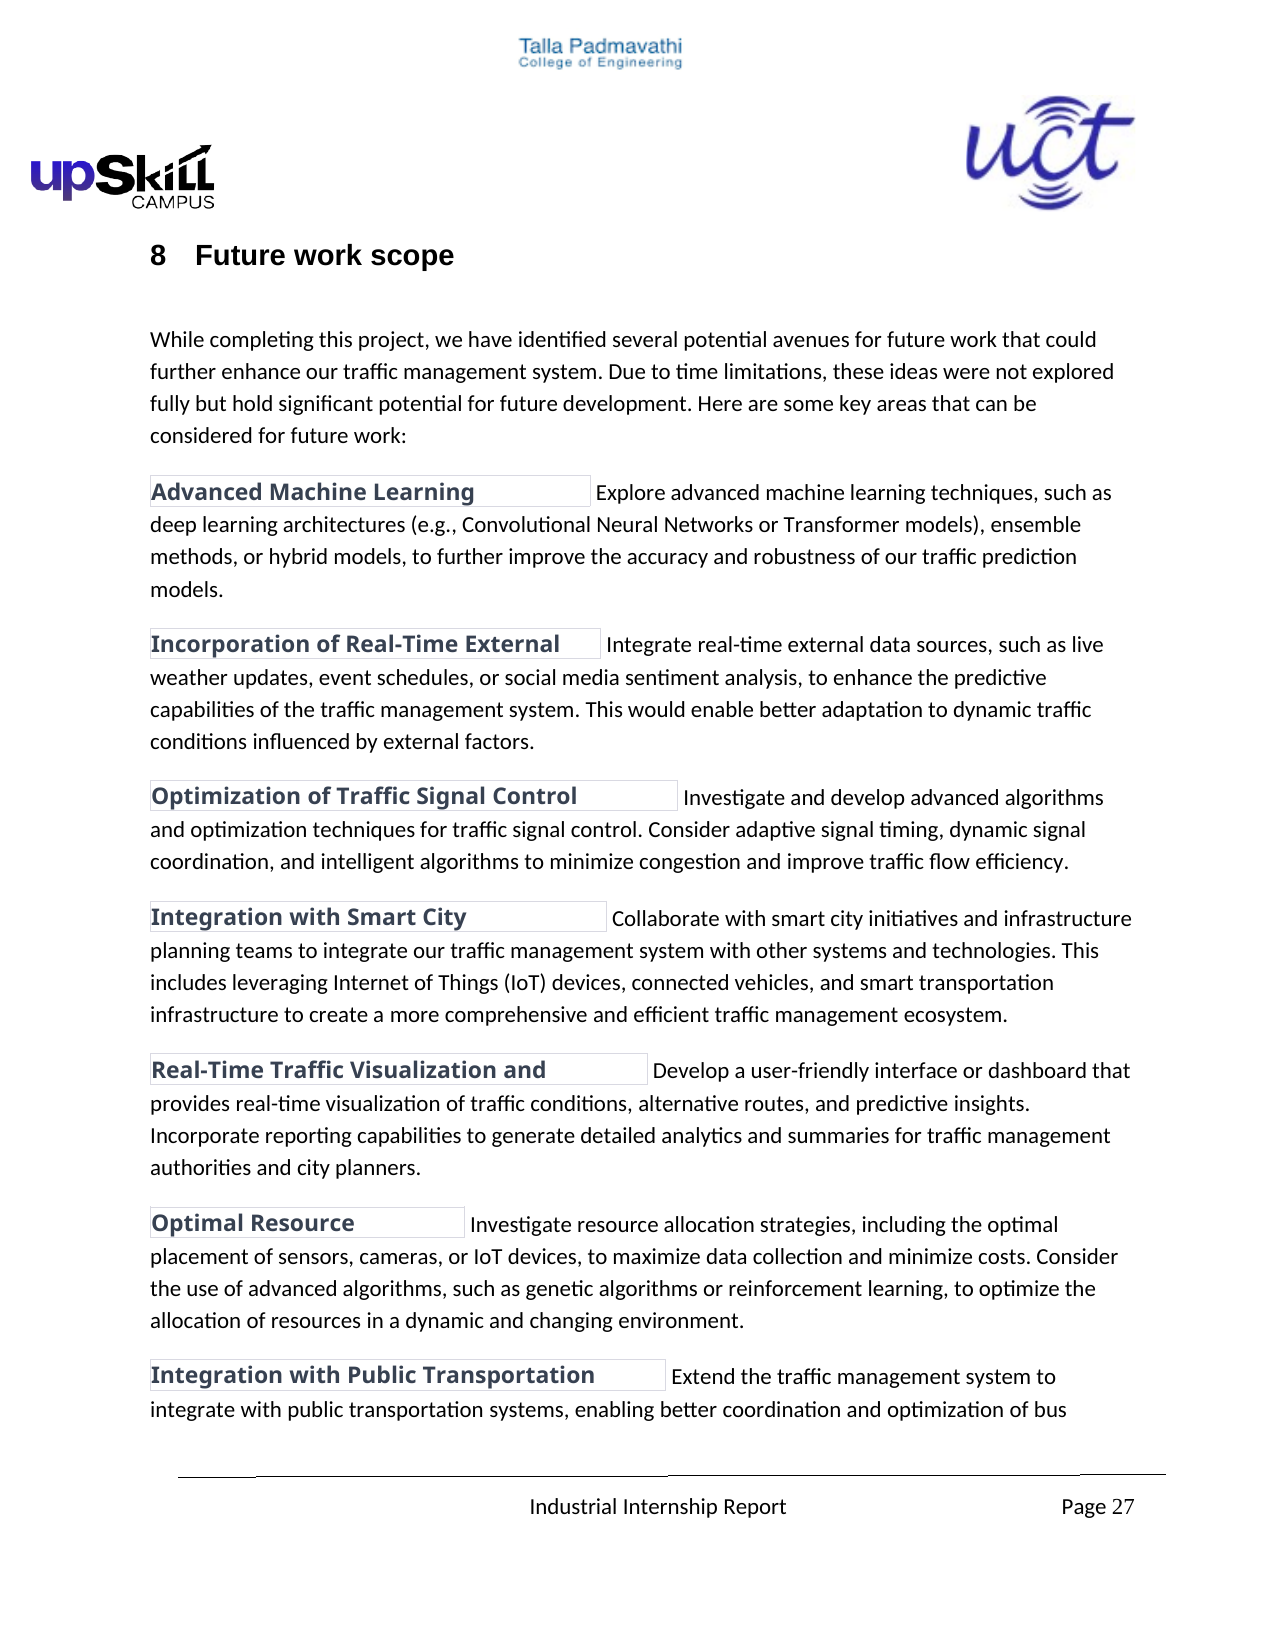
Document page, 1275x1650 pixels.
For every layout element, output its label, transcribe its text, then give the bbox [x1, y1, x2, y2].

text Extend the traffic management system to integrate with public transportation systems, enabling better coordination and optimization of bus [150, 1362, 1130, 1423]
text Investigate and develop advanced algorithms and optimization techniques for traffic signal control. Consider adaptive signal timing, dynamic signal coordination, and intelligent algorithms to minimize congestion and improve traffic flow efficiency. [150, 783, 1107, 875]
picture [483, 28, 719, 117]
text Investigate resource allocation strategies, including the optimal placement of sensors, cameras, or IoT devices, to maximize data collection and minimize costs. Consider the use of advanced algorithms, such as genetic algorithms or reinforcement learning, to optimize the allocation of resources in a dynamic and changing environment. [150, 1210, 1122, 1334]
text Explore advanced machine learning techniques, such as deep learning architectures (e.g., Convolutional Neural Networks or Transformer models), ensemble methods, or hybrid models, to further improve the accuracy and robustness of our traffic prediction models. [150, 478, 1114, 603]
text Integrate real-time external data sources, such as live weather updates, event schedules, or social media sentiment analysis, to enhance the predictive capabilities of the traffic management system. This would enable better adaptation to dynamic traffic conditions influenced by external factors. [150, 631, 1130, 755]
picture [966, 95, 1136, 212]
text While completing this project, we have identified several potential avenues for future work that could further enhance our traffic management system. Due to time limitations, these ideas were not explored fully but hold significant potential for future development. Here are some key areas that can be considered for future work: [150, 325, 1119, 449]
text Incorporate reporting capabilities to generate detailed analytics and summaries for traffic management authorities and city planners. [150, 1121, 1116, 1181]
text Develop a user-friendly interface or dashboard that provides real-time visualization of traffic conditions, alternative routes, and predictive insights. [150, 1056, 1133, 1117]
subtitle Future work scope [150, 238, 1269, 272]
text Collaborate with smart city initiatives and infrastructure planning teams to integrate our traffic management system with other systems and technologies. This includes leveraging Internet of Things (IoT) devices, connected vehicles, and smart transportation infrastructure to create a more comprehensive and efficient traffic management ecosystem. [150, 904, 1135, 1028]
picture [31, 144, 215, 209]
